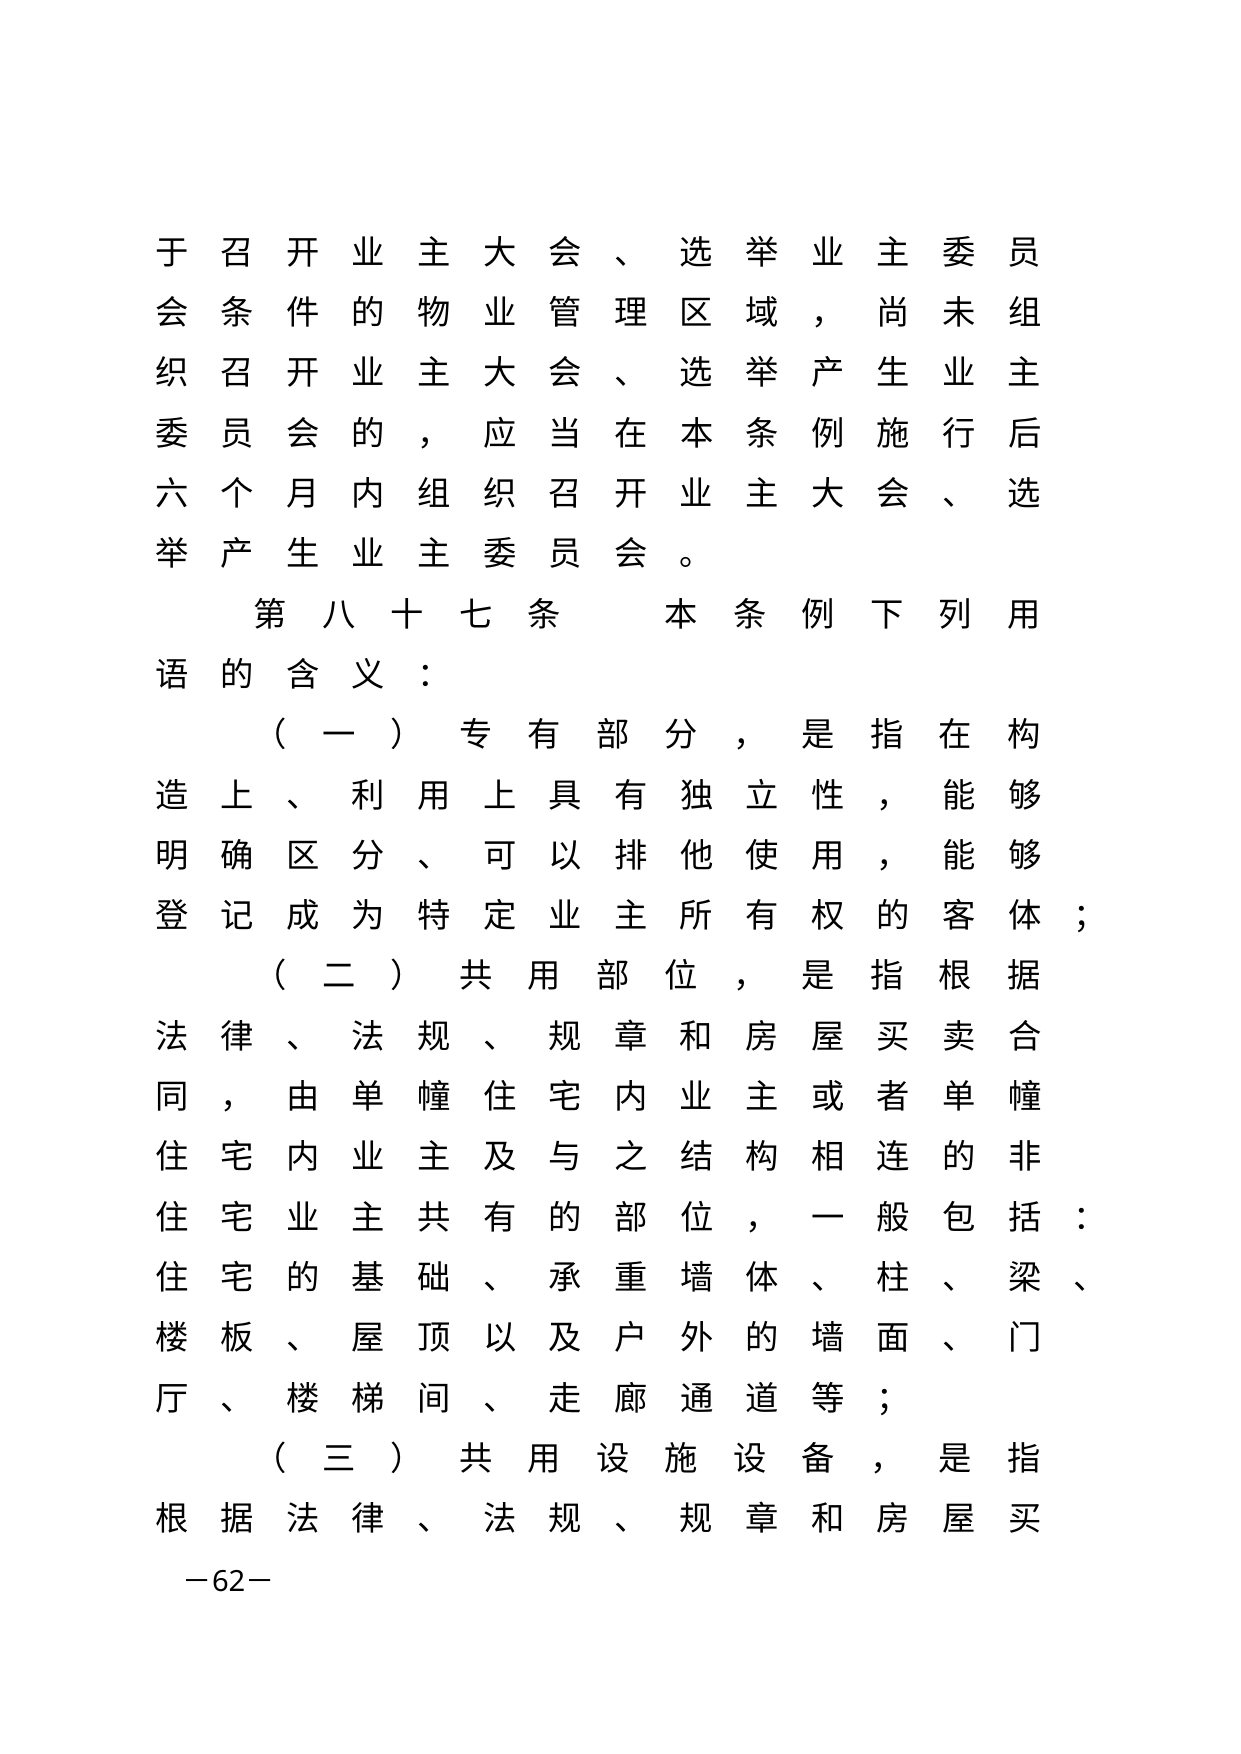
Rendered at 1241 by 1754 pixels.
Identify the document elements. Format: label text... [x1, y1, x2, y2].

text 第八十六条 本条例施行前已实施物业管理且符合本条例关于召开业主大会、选举业主委员会条件的物业管理区域，尚未组织召开业主大会、选举产生业主委员会的，应当在本条例施行后六个月内组织召开业主大会、选举产生业主委员会。 [155, 219, 1073, 581]
text （三）共用设施设备，是指根据法律、法规、规章和房屋买卖合同，由住宅业主或者住宅业主及有关非住宅业主共有的附属设施设备，一般包括电梯、天线、照明、消防设施、绿地、道路、路灯、沟渠、池、井、非经营性车场车库、公益性文体设施和共用设施设备使用的房屋等； [155, 1426, 1073, 1546]
text 第八十七条 本条例下列用语的含义： [155, 581, 1073, 702]
text （二）共用部位，是指根据法律、法规、规章和房屋买卖合同，由单幢住宅内业主或者单幢住宅内业主及与之结构相连的非住宅业主共有的部位，一般包括：住宅的基础、承重墙体、柱、梁、楼板、屋顶以及户外的墙面、门厅、楼梯间、走廊通道等； [155, 943, 1073, 1426]
text （一）专有部分，是指在构造上、利用上具有独立性，能够明确区分、可以排他使用，能够登记成为特定业主所有权的客体； [155, 702, 1073, 943]
